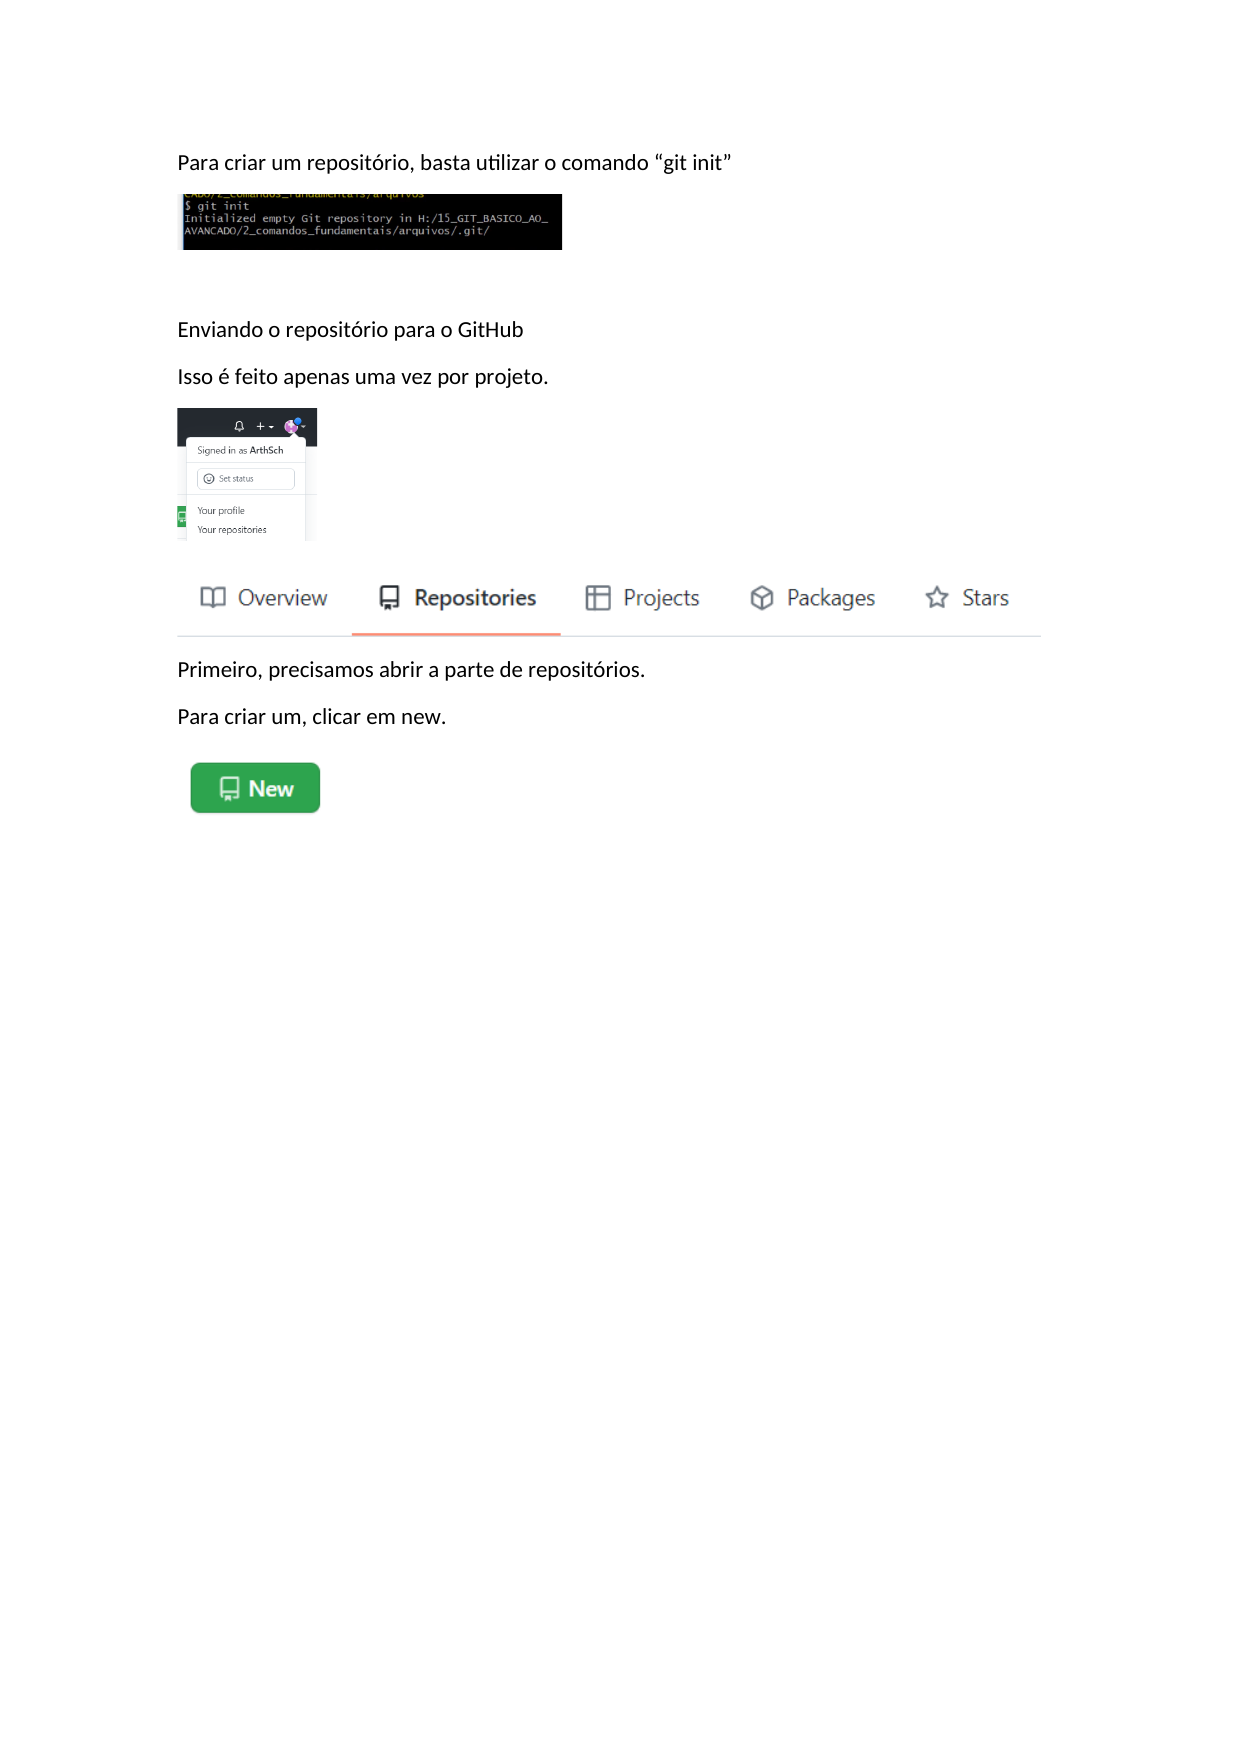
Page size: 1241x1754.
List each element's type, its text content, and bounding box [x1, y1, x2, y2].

text Para criar um repositório, basta utilizar o comando “git init” [177, 148, 1063, 176]
text Para criar um, clicar em new. [177, 702, 1063, 730]
picture [177, 559, 1041, 637]
picture [177, 408, 318, 541]
picture [177, 194, 563, 250]
text Isso é feito apenas uma vez por projeto. [177, 362, 1063, 390]
text Enviando o repositório para o GitHub [177, 315, 1063, 343]
text Primeiro, precisamos abrir a parte de repositórios. [177, 656, 1063, 683]
picture [177, 749, 329, 818]
